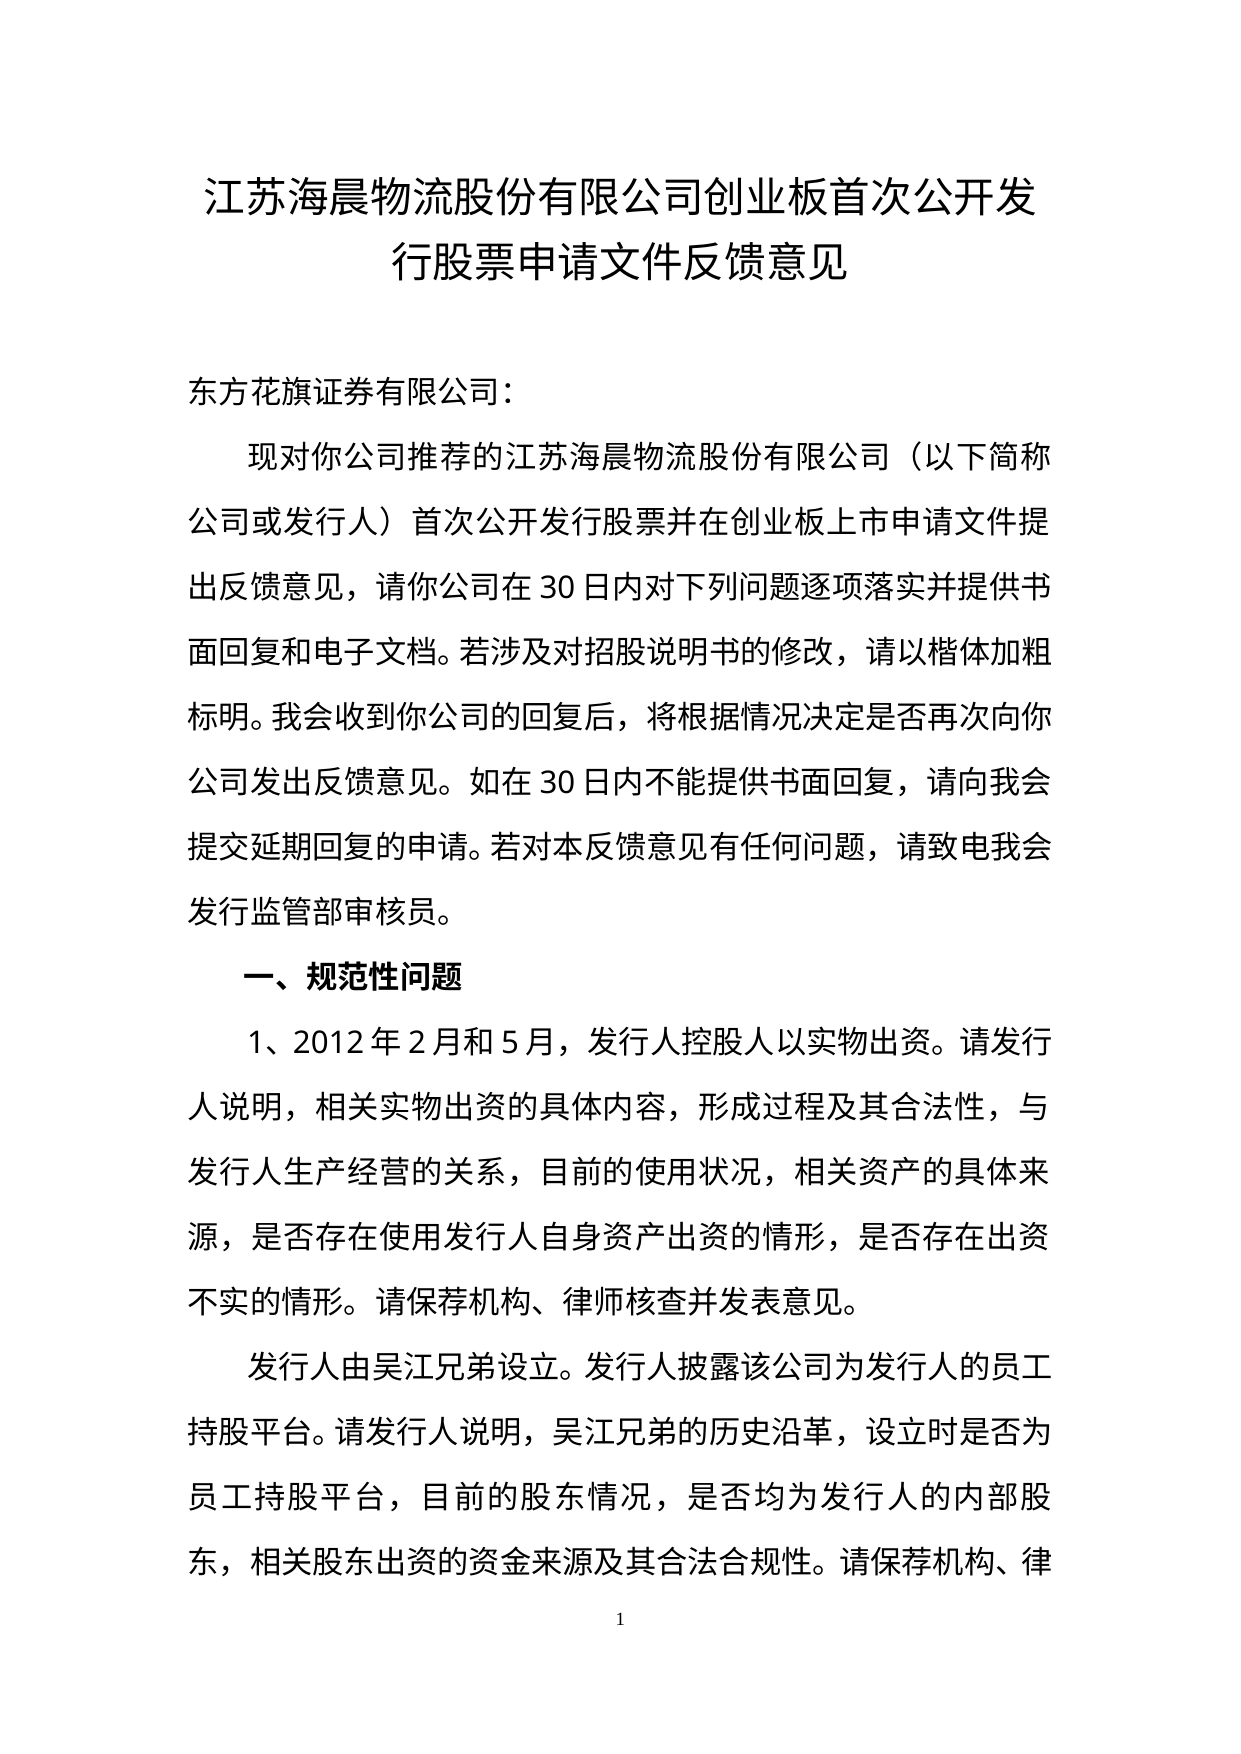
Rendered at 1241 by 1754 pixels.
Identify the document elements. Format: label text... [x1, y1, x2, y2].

text 1、2012年2月和5月，发行人控股人以实物出资。请发行人说明，相关实物出资的具体内容，形成过程及其合法性，与发行人生产经营的关系，目前的使用状况，相关资产的具体来源，是否存在使用发行人自身资产出资的情形，是否存在出资不实的情形。请保荐机构、律师核查并发表意见。 [187, 1007, 1053, 1332]
text 现对你公司推荐的江苏海晨物流股份有限公司（以下简称公司或发行人）首次公开发行股票并在创业板上市申请文件提出反馈意见，请你公司在30日内对下列问题逐项落实并提供书面回复和电子文档。若涉及对招股说明书的修改，请以楷体加粗标明。我会收到你公司的回复后，将根据情况决定是否再次向你公司发出反馈意见。如在30日内不能提供书面回复，请向我会提交延期回复的申请。若对本反馈意见有任何问题，请致电我会发行监管部审核员。 [187, 422, 1053, 942]
list 规范性问题 [187, 942, 1053, 1007]
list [187, 1332, 1053, 1592]
text 江苏海晨物流股份有限公司创业板首次公开发行股票申请文件反馈意见 [187, 162, 1053, 292]
text 东方花旗证券有限公司： [187, 357, 1053, 422]
